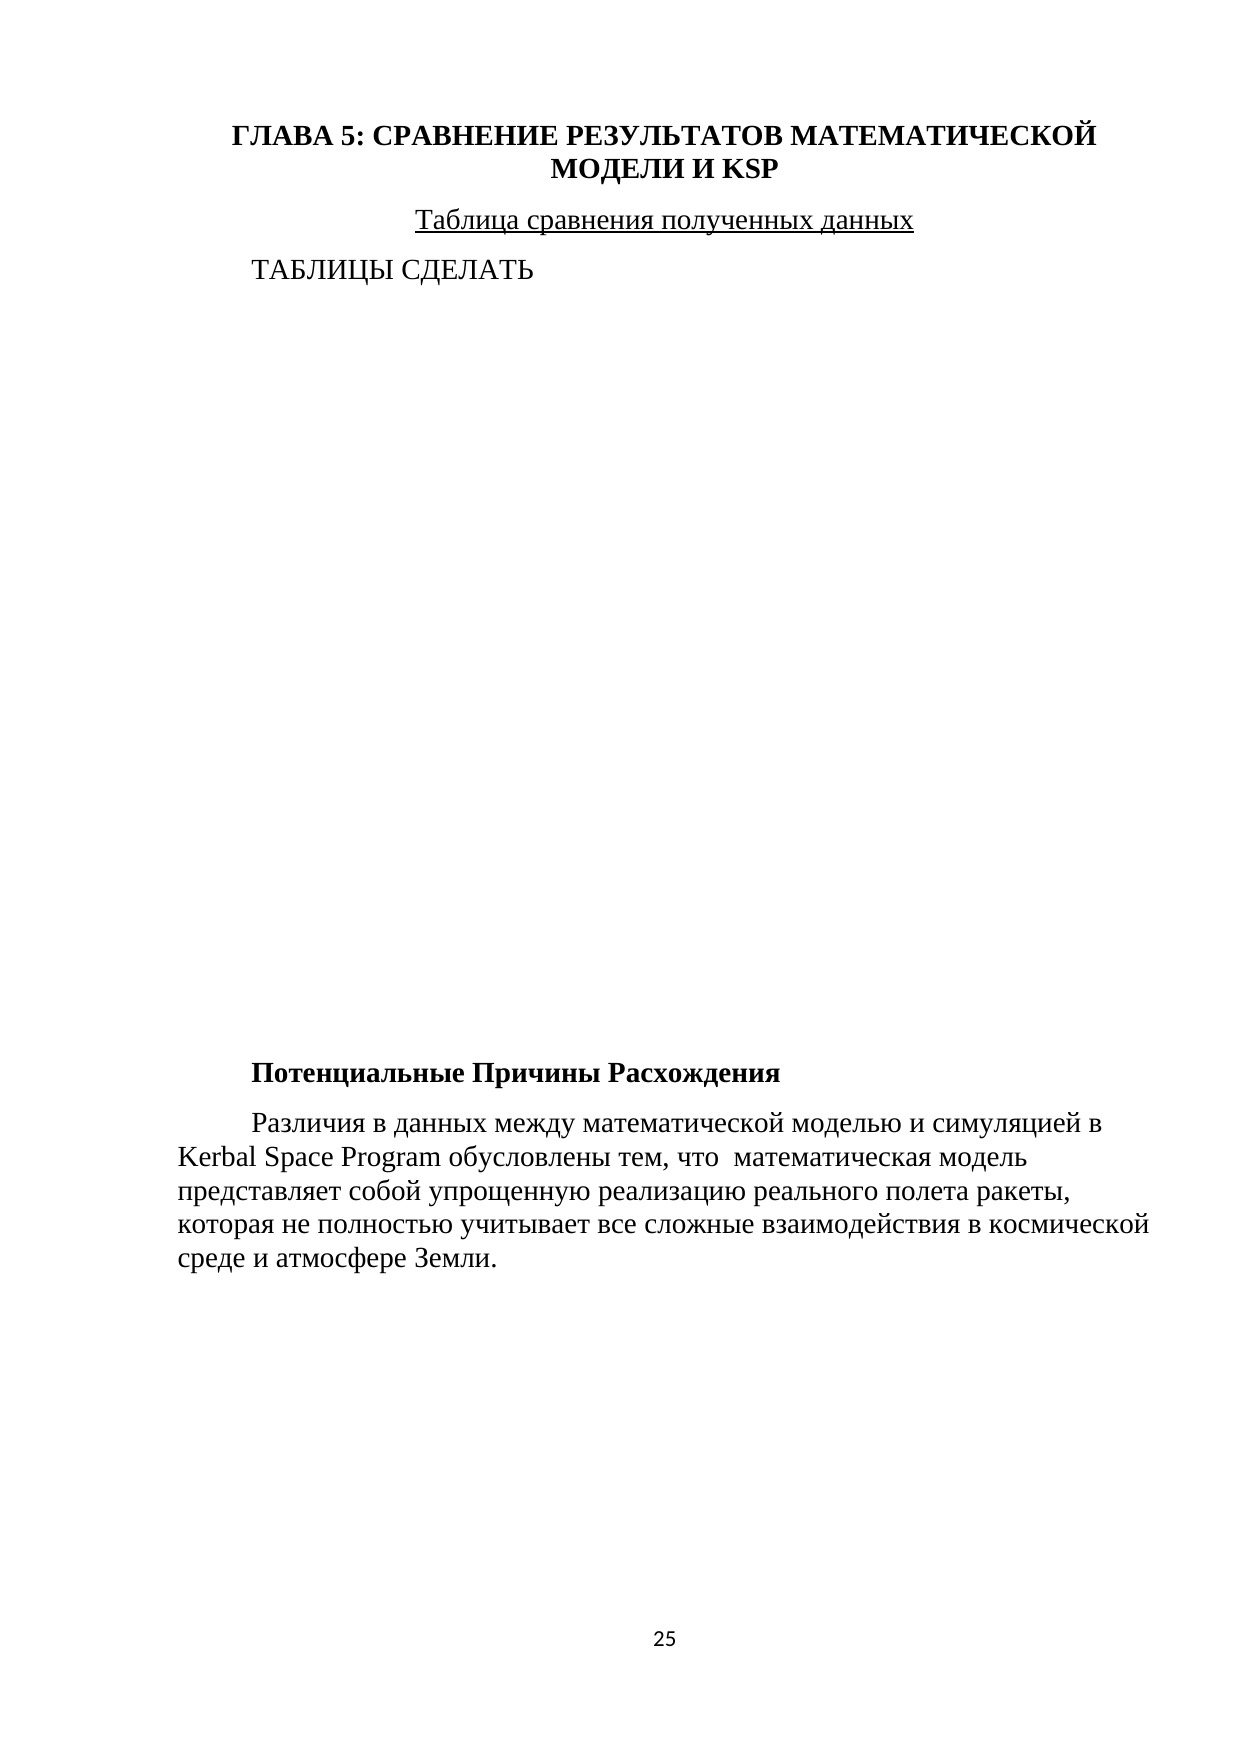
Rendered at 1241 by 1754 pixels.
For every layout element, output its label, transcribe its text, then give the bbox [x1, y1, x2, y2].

text Потенциальные Причины Расхождения [177, 1055, 1152, 1089]
text Таблица сравнения полученных данных [177, 202, 1152, 235]
text Различия в данных между математической моделью и симуляцией в Kerbal Space Program обусловлены тем, что математическая модель представляет собой упрощенную реализацию реального полета ракеты, которая не полностью учитывает все сложные взаимодействия в космической среде и атмосфере Земли. [177, 1106, 1152, 1301]
text ГЛАВА 5: СРАВНЕНИЕ РЕЗУЛЬТАТОВ МАТЕМАТИЧЕСКОЙ МОДЕЛИ И KSP [177, 118, 1152, 185]
text ТАБЛИЦЫ СДЕЛАТЬ [177, 252, 1152, 286]
